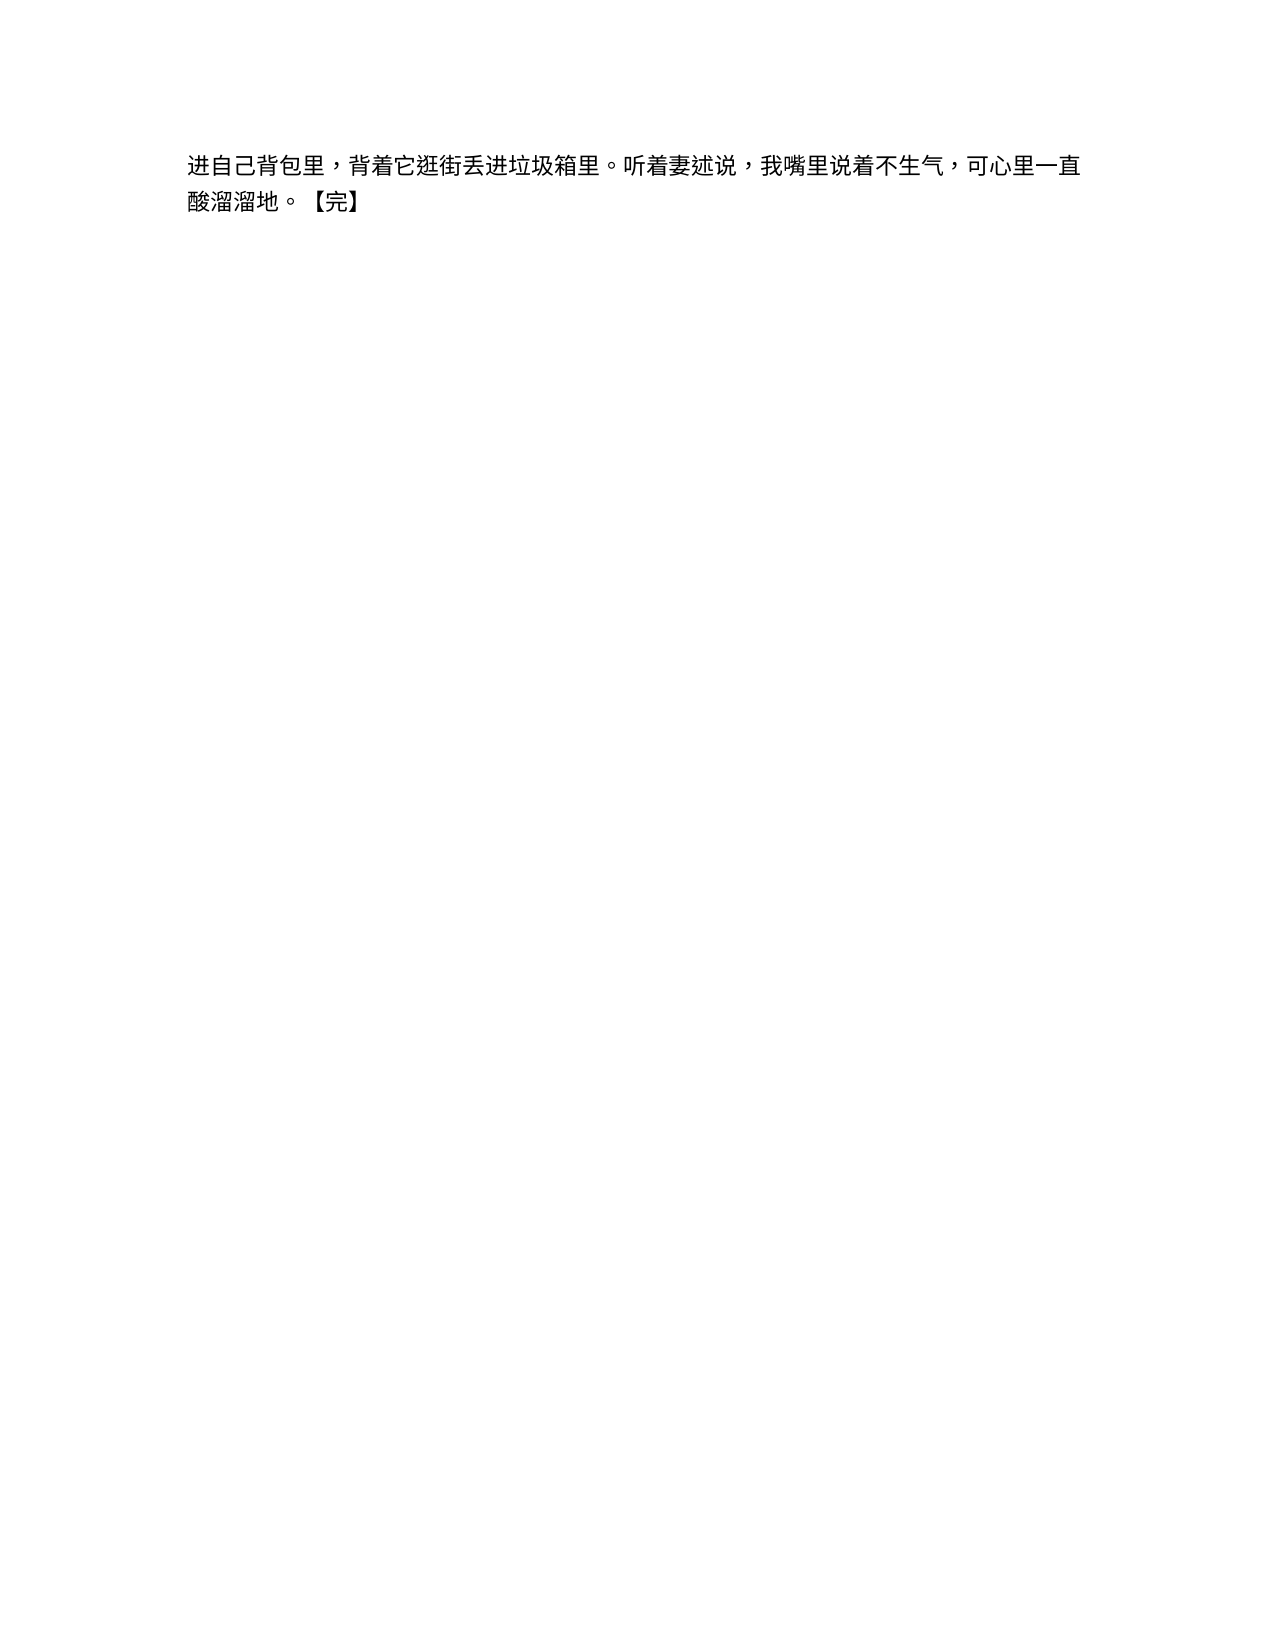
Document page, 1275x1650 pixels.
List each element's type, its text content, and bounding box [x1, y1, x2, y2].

text 进自己背包里，背着它逛街丢进垃圾箱里。听着妻述说，我嘴里说着不生气，可心里一直酸溜溜地。【完】 [187, 150, 1087, 217]
